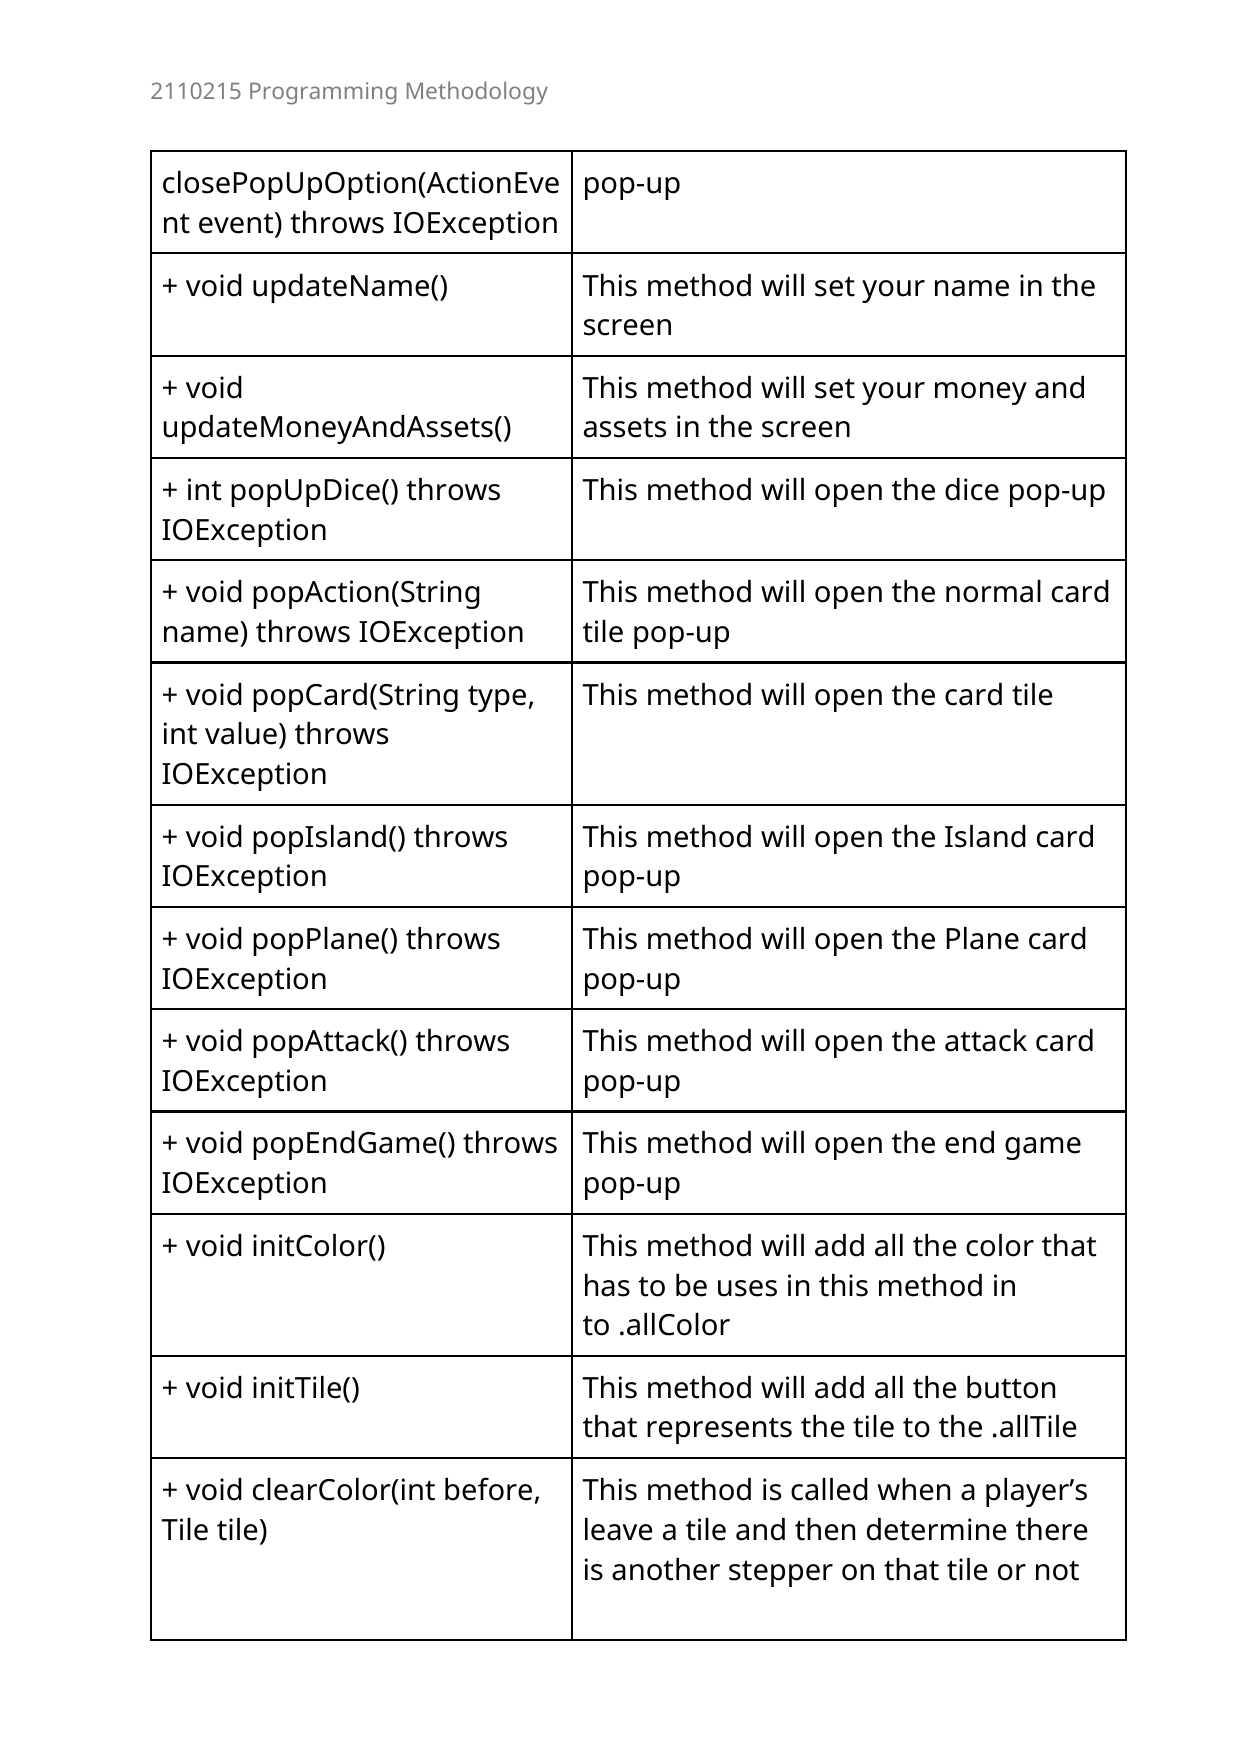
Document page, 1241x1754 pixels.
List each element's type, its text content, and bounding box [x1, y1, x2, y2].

table_cell This method will open the end game pop-up [573, 1113, 1125, 1213]
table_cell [573, 152, 1125, 252]
table_cell + void popEndGame() throws IOException [152, 1113, 571, 1213]
table_cell + int popUpDice() throws IOException [152, 459, 571, 559]
table_cell This method will add all the button that represents the tile to the .allTile [573, 1357, 1125, 1457]
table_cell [152, 152, 571, 252]
table_cell This method will open the Plane card pop-up [573, 908, 1125, 1008]
table_cell This method will add all the color that has to be uses in this method in to .allColor [573, 1215, 1125, 1354]
table_cell + void popIsland() throws IOException [152, 806, 571, 906]
table_cell + void popPlane() throws IOException [152, 908, 571, 1008]
table_cell This method will set your name in the screen [573, 254, 1125, 354]
table_cell This method will open the card tile [573, 664, 1125, 803]
table_cell This method will set your money and assets in the screen [573, 357, 1125, 457]
table_cell This method will open the Island card pop-up [573, 806, 1125, 906]
table_cell + void updateMoneyAndAssets() [152, 357, 571, 457]
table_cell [152, 1459, 571, 1638]
table_cell + void popAction(String name) throws IOException [152, 561, 571, 661]
table_cell This method will open the dice pop-up [573, 459, 1125, 559]
table_cell This method will open the attack card pop-up [573, 1010, 1125, 1110]
table_cell This method will open the normal card tile pop-up [573, 561, 1125, 661]
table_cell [573, 1459, 1125, 1638]
table_cell + void initColor() [152, 1215, 571, 1354]
table_cell + void initTile() [152, 1357, 571, 1457]
table_cell + void popCard(String type, int value) throws IOException [152, 664, 571, 803]
table_cell + void updateName() [152, 254, 571, 354]
table_cell + void popAttack() throws IOException [152, 1010, 571, 1110]
